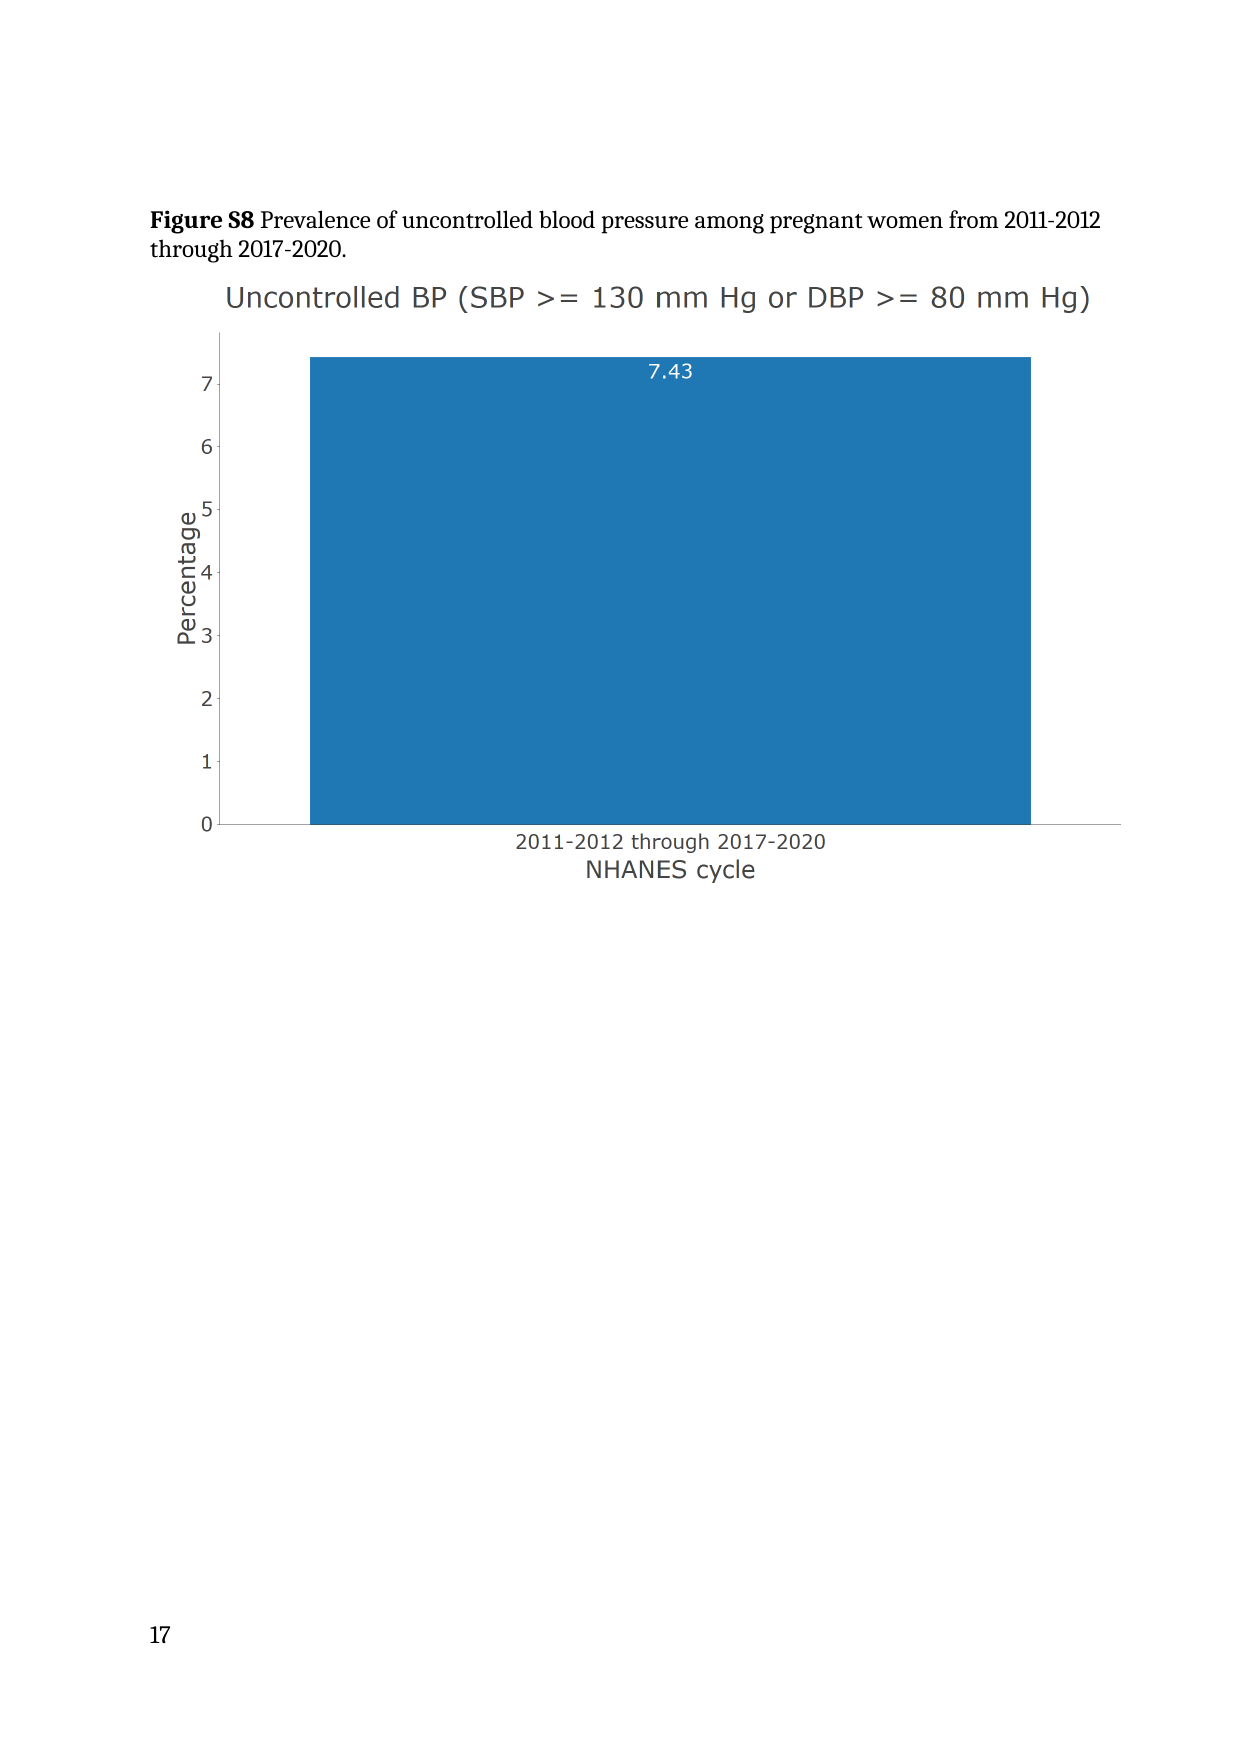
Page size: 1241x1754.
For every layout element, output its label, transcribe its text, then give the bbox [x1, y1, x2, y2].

picture [170, 282, 1146, 883]
text Figure S8 Prevalence of uncontrolled blood pressure among pregnant women from 2011-2012 through 2017-2020. [150, 206, 1165, 264]
